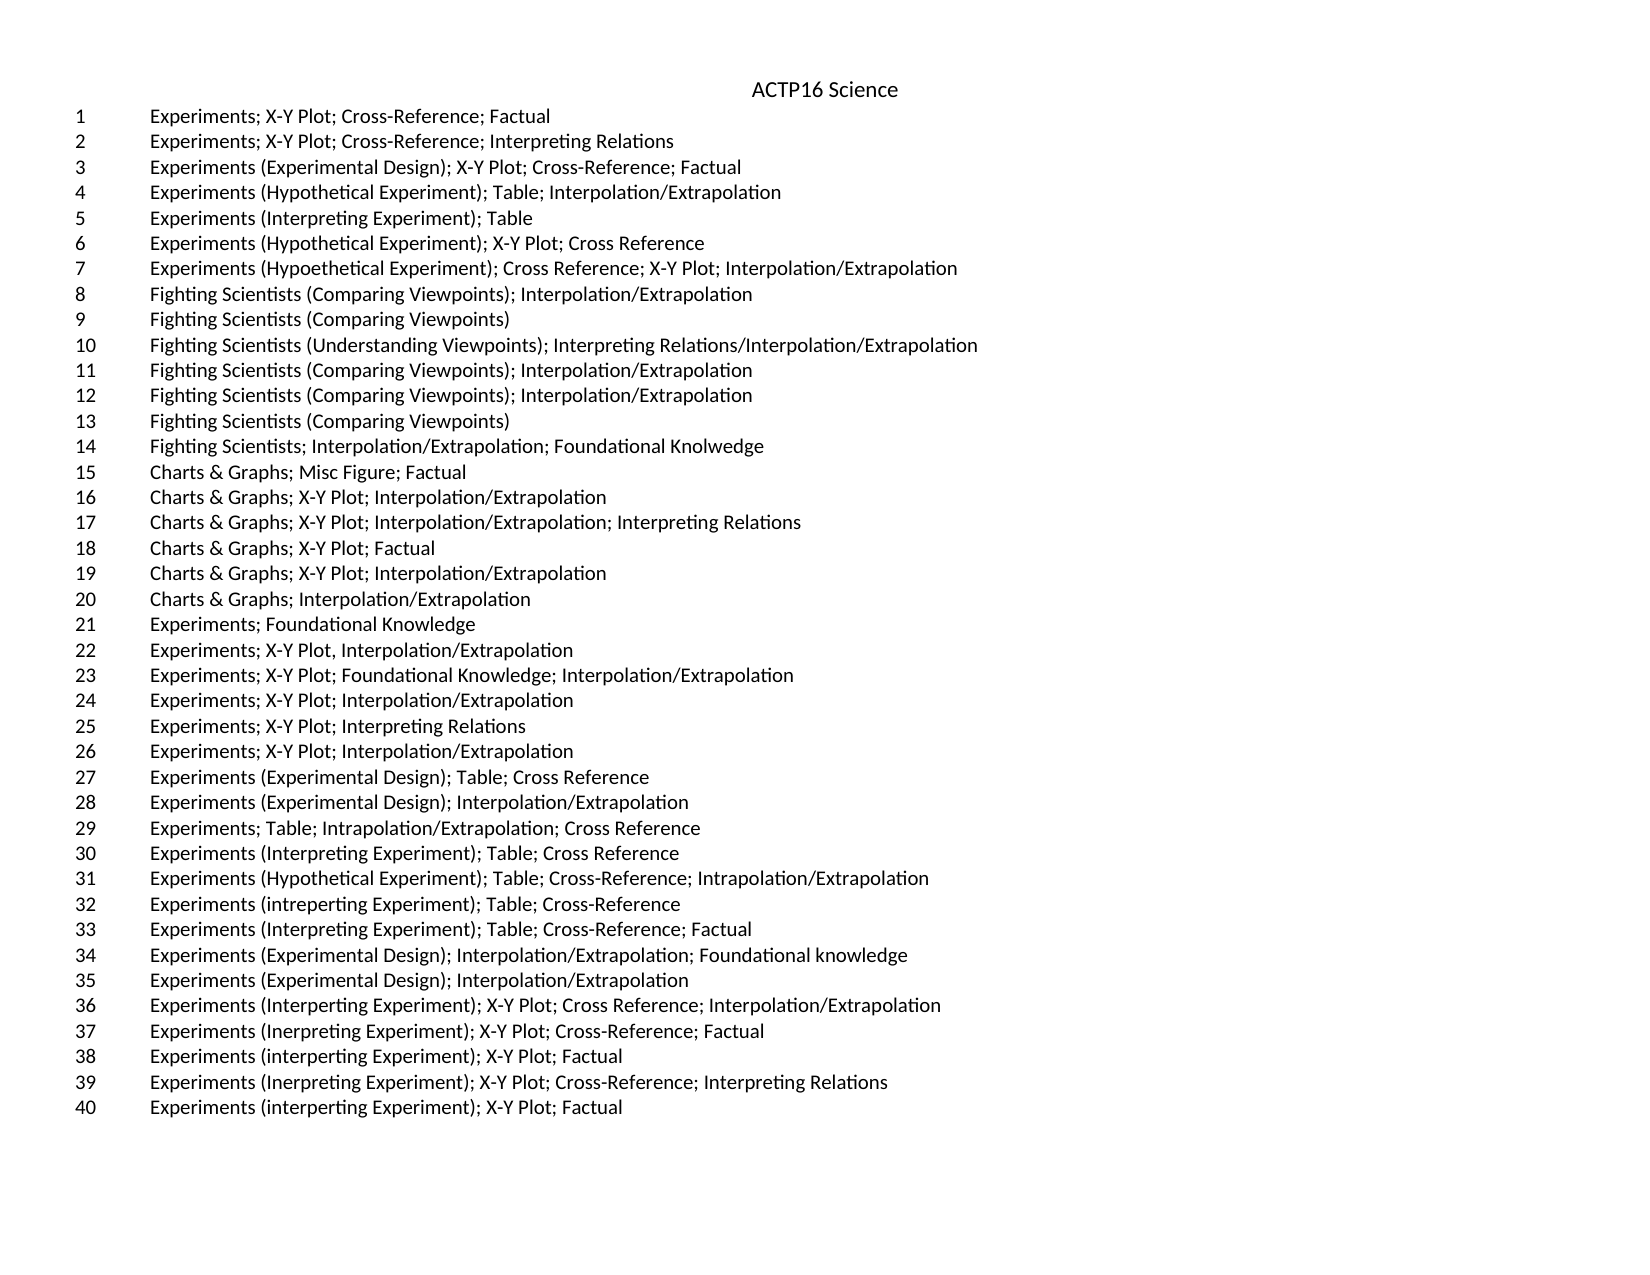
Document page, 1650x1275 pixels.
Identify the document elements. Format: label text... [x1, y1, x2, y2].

text 33 Experiments (Interpreting Experiment); Table; Cross-Reference; Factual [75, 916, 1575, 942]
text 39 Experiments (Inerpreting Experiment); X-Y Plot; Cross-Reference; Interpreting Relations [75, 1069, 1575, 1094]
text 37 Experiments (Inerpreting Experiment); X-Y Plot; Cross-Reference; Factual [75, 1018, 1575, 1043]
text 4 Experiments (Hypothetical Experiment); Table; Interpolation/Extrapolation [75, 179, 1575, 205]
text 20 Charts & Graphs; Interpolation/Extrapolation [75, 586, 1575, 611]
text 34 Experiments (Experimental Design); Interpolation/Extrapolation; Foundational knowledge [75, 942, 1575, 967]
text 8 Fighting Scientists (Comparing Viewpoints); Interpolation/Extrapolation [75, 281, 1575, 306]
text 6 Experiments (Hypothetical Experiment); X-Y Plot; Cross Reference [75, 230, 1575, 256]
text 9 Fighting Scientists (Comparing Viewpoints) [75, 306, 1575, 332]
text 35 Experiments (Experimental Design); Interpolation/Extrapolation [75, 967, 1575, 993]
text 7 Experiments (Hypoethetical Experiment); Cross Reference; X-Y Plot; Interpolation/Extrapolation [75, 256, 1575, 281]
text 30 Experiments (Interpreting Experiment); Table; Cross Reference [75, 840, 1575, 866]
text 18 Charts & Graphs; X-Y Plot; Factual [75, 535, 1575, 561]
text 1 Experiments; X-Y Plot; Cross-Reference; Factual [75, 103, 1575, 128]
text 27 Experiments (Experimental Design); Table; Cross Reference [75, 764, 1575, 789]
text 23 Experiments; X-Y Plot; Foundational Knowledge; Interpolation/Extrapolation [75, 662, 1575, 688]
text 16 Charts & Graphs; X-Y Plot; Interpolation/Extrapolation [75, 484, 1575, 510]
text 36 Experiments (Interperting Experiment); X-Y Plot; Cross Reference; Interpolation/Extrapolation [75, 993, 1575, 1018]
text 12 Fighting Scientists (Comparing Viewpoints); Interpolation/Extrapolation [75, 383, 1575, 408]
text 25 Experiments; X-Y Plot; Interpreting Relations [75, 713, 1575, 738]
text 40 Experiments (interperting Experiment); X-Y Plot; Factual [75, 1094, 1575, 1120]
text 13 Fighting Scientists (Comparing Viewpoints) [75, 408, 1575, 433]
text 21 Experiments; Foundational Knowledge [75, 611, 1575, 637]
text 3 Experiments (Experimental Design); X-Y Plot; Cross-Reference; Factual [75, 154, 1575, 179]
text 28 Experiments (Experimental Design); Interpolation/Extrapolation [75, 789, 1575, 815]
text 17 Charts & Graphs; X-Y Plot; Interpolation/Extrapolation; Interpreting Relations [75, 510, 1575, 535]
text 10 Fighting Scientists (Understanding Viewpoints); Interpreting Relations/Interpolation/Extrapolation [75, 332, 1575, 357]
text 31 Experiments (Hypothetical Experiment); Table; Cross-Reference; Intrapolation/Extrapolation [75, 866, 1575, 891]
text 29 Experiments; Table; Intrapolation/Extrapolation; Cross Reference [75, 815, 1575, 840]
text 22 Experiments; X-Y Plot, Interpolation/Extrapolation [75, 637, 1575, 662]
text 2 Experiments; X-Y Plot; Cross-Reference; Interpreting Relations [75, 128, 1575, 154]
text 26 Experiments; X-Y Plot; Interpolation/Extrapolation [75, 738, 1575, 764]
text 15 Charts & Graphs; Misc Figure; Factual [75, 459, 1575, 484]
text 5 Experiments (Interpreting Experiment); Table [75, 205, 1575, 230]
text 32 Experiments (intreperting Experiment); Table; Cross-Reference [75, 891, 1575, 916]
text 38 Experiments (interperting Experiment); X-Y Plot; Factual [75, 1043, 1575, 1069]
text 24 Experiments; X-Y Plot; Interpolation/Extrapolation [75, 688, 1575, 713]
text 11 Fighting Scientists (Comparing Viewpoints); Interpolation/Extrapolation [75, 357, 1575, 383]
text 14 Fighting Scientists; Interpolation/Extrapolation; Foundational Knolwedge [75, 433, 1575, 459]
text 19 Charts & Graphs; X-Y Plot; Interpolation/Extrapolation [75, 561, 1575, 586]
